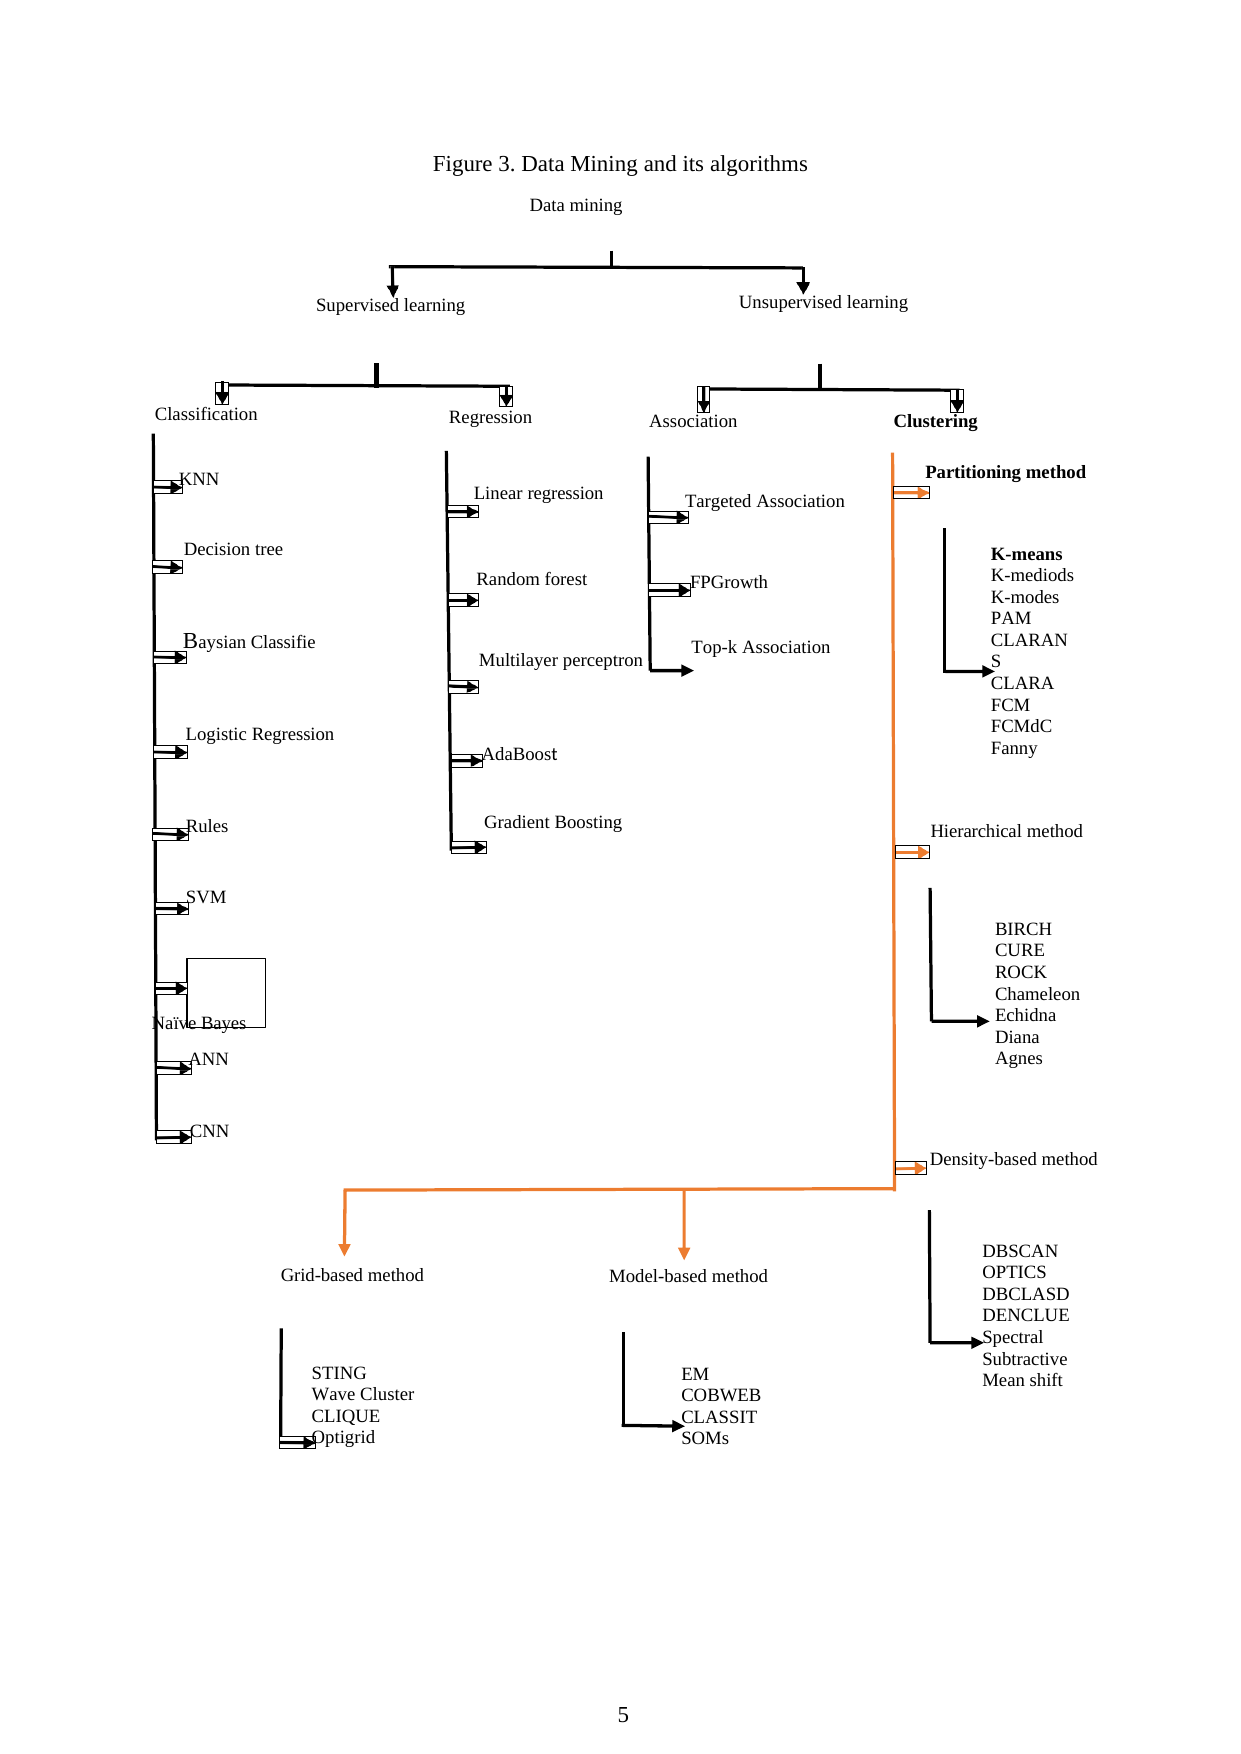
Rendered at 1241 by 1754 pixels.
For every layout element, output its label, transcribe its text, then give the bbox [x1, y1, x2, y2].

picture [698, 387, 709, 412]
picture [386, 266, 399, 298]
picture [157, 1131, 191, 1143]
picture [448, 506, 478, 517]
picture [154, 481, 182, 493]
picture [894, 487, 929, 498]
picture [649, 512, 688, 523]
picture [896, 1162, 926, 1174]
picture [216, 383, 228, 404]
picture [896, 846, 929, 858]
picture [649, 584, 690, 596]
picture [796, 267, 810, 295]
picture [452, 755, 482, 767]
picture [449, 681, 478, 693]
picture [951, 390, 963, 412]
picture [156, 983, 187, 994]
picture [153, 829, 188, 840]
picture [280, 1437, 315, 1448]
picture [500, 387, 512, 406]
picture [154, 746, 187, 758]
picture [452, 842, 486, 853]
picture [449, 594, 478, 606]
picture [157, 1062, 191, 1074]
picture [154, 652, 186, 663]
list Figure 3. Data Mining and its algorithms [39, 149, 1201, 176]
picture [153, 561, 182, 573]
picture [156, 903, 188, 914]
